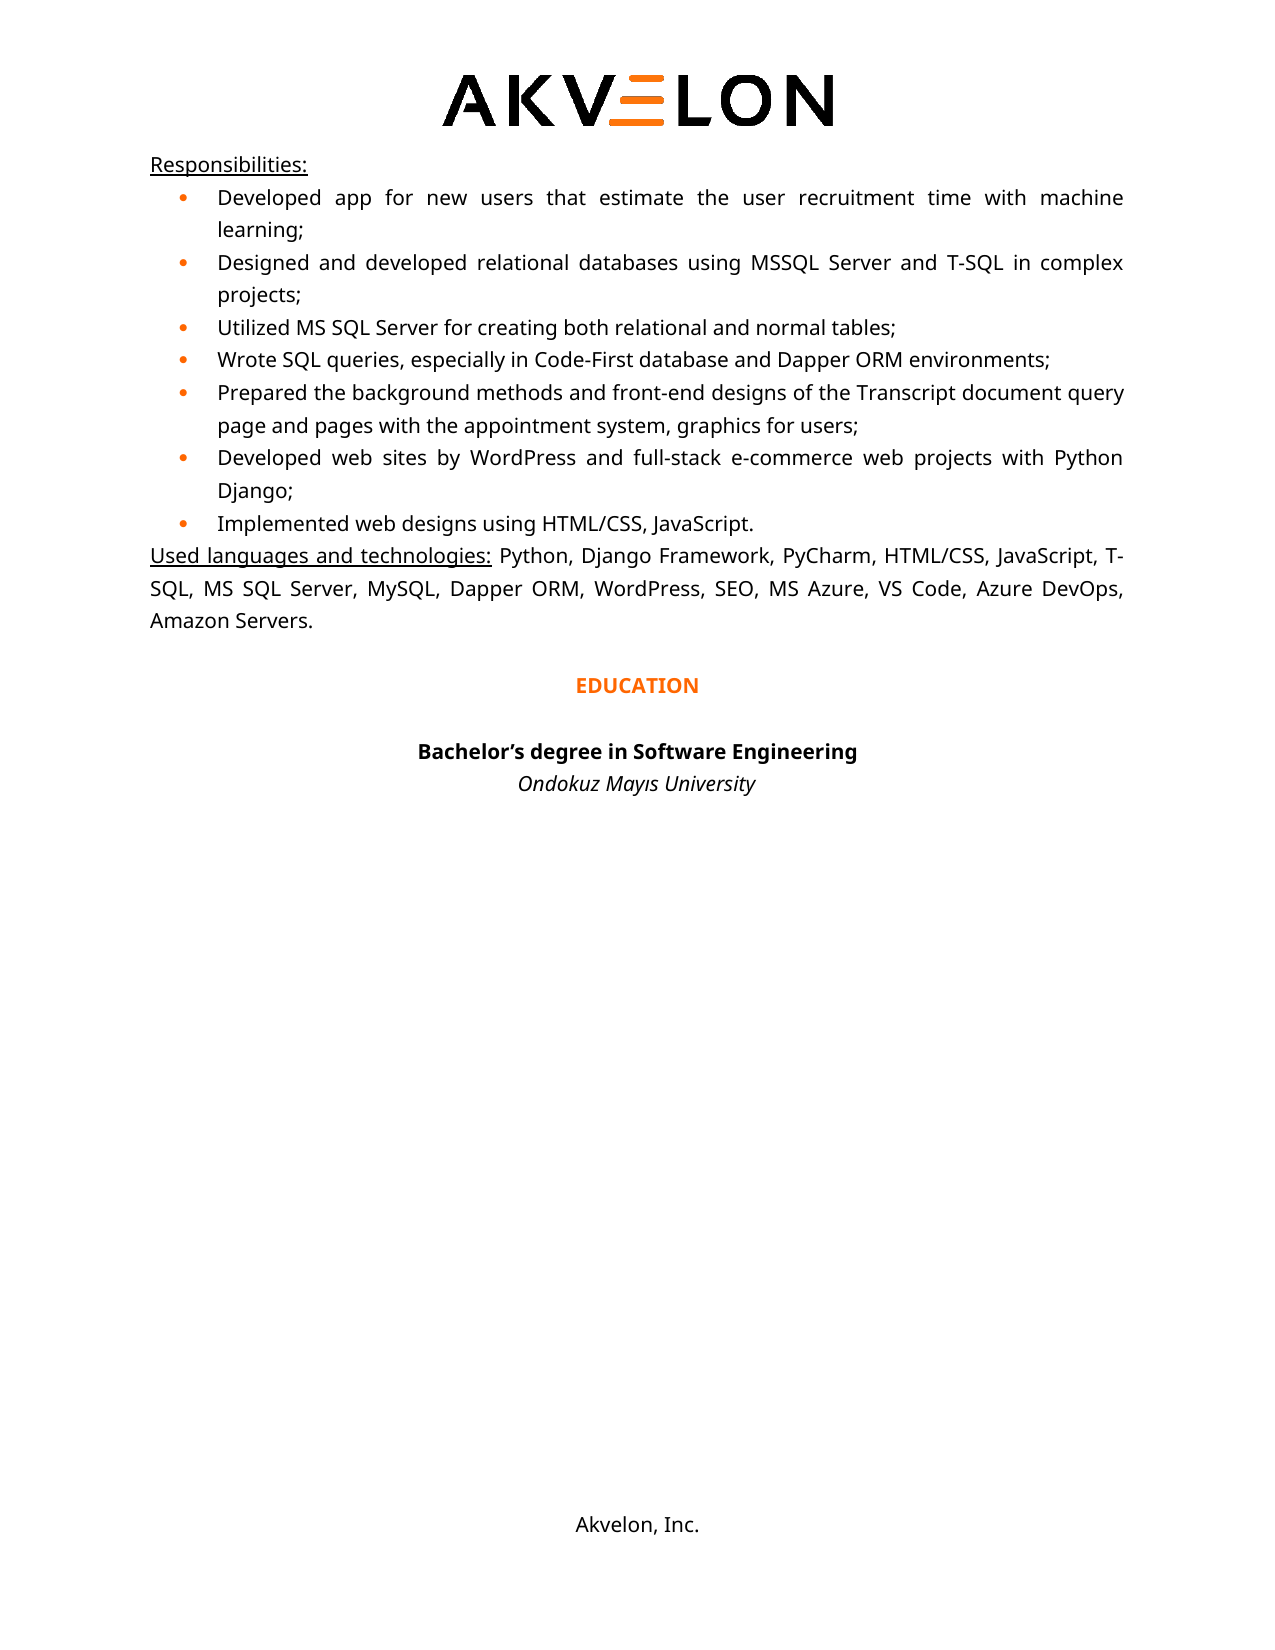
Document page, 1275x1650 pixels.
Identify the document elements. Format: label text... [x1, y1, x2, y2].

subtitle EDUCATION [150, 672, 1125, 700]
list Implemented web designs using HTML/CSS, JavaScript. [179, 509, 1125, 537]
list Wrote SQL queries, especially in Code-First database and Dapper ORM environments; [179, 346, 1125, 374]
list Designed and developed relational databases using MSSQL Server and T-SQL in complex projects; [179, 248, 1125, 309]
list Utilized MS SQL Server for creating both relational and normal tables; [179, 313, 1125, 341]
text Bachelor’s degree in Software Engineering [150, 737, 1125, 765]
list Developed app for new users that estimate the user recruitment time with machine learning; [179, 183, 1125, 244]
text Responsibilities: [150, 150, 1125, 178]
text Used languages and technologies: Python, Django Framework, PyCharm, HTML/CSS, JavaScript, T-SQL, MS SQL Server, MySQL, Dapper ORM, WordPress, SEO, MS Azure, VS Code, Azure DevOps, Amazon Servers. [150, 541, 1125, 635]
text Ondokuz Mayıs University [150, 769, 1125, 798]
list Prepared the background methods and front-end designs of the Transcript document query page and pages with the appointment system, graphics for users; [179, 378, 1125, 439]
list Developed web sites by WordPress and full-stack e-commerce web projects with Python Django; [179, 443, 1125, 504]
picture [442, 75, 833, 126]
